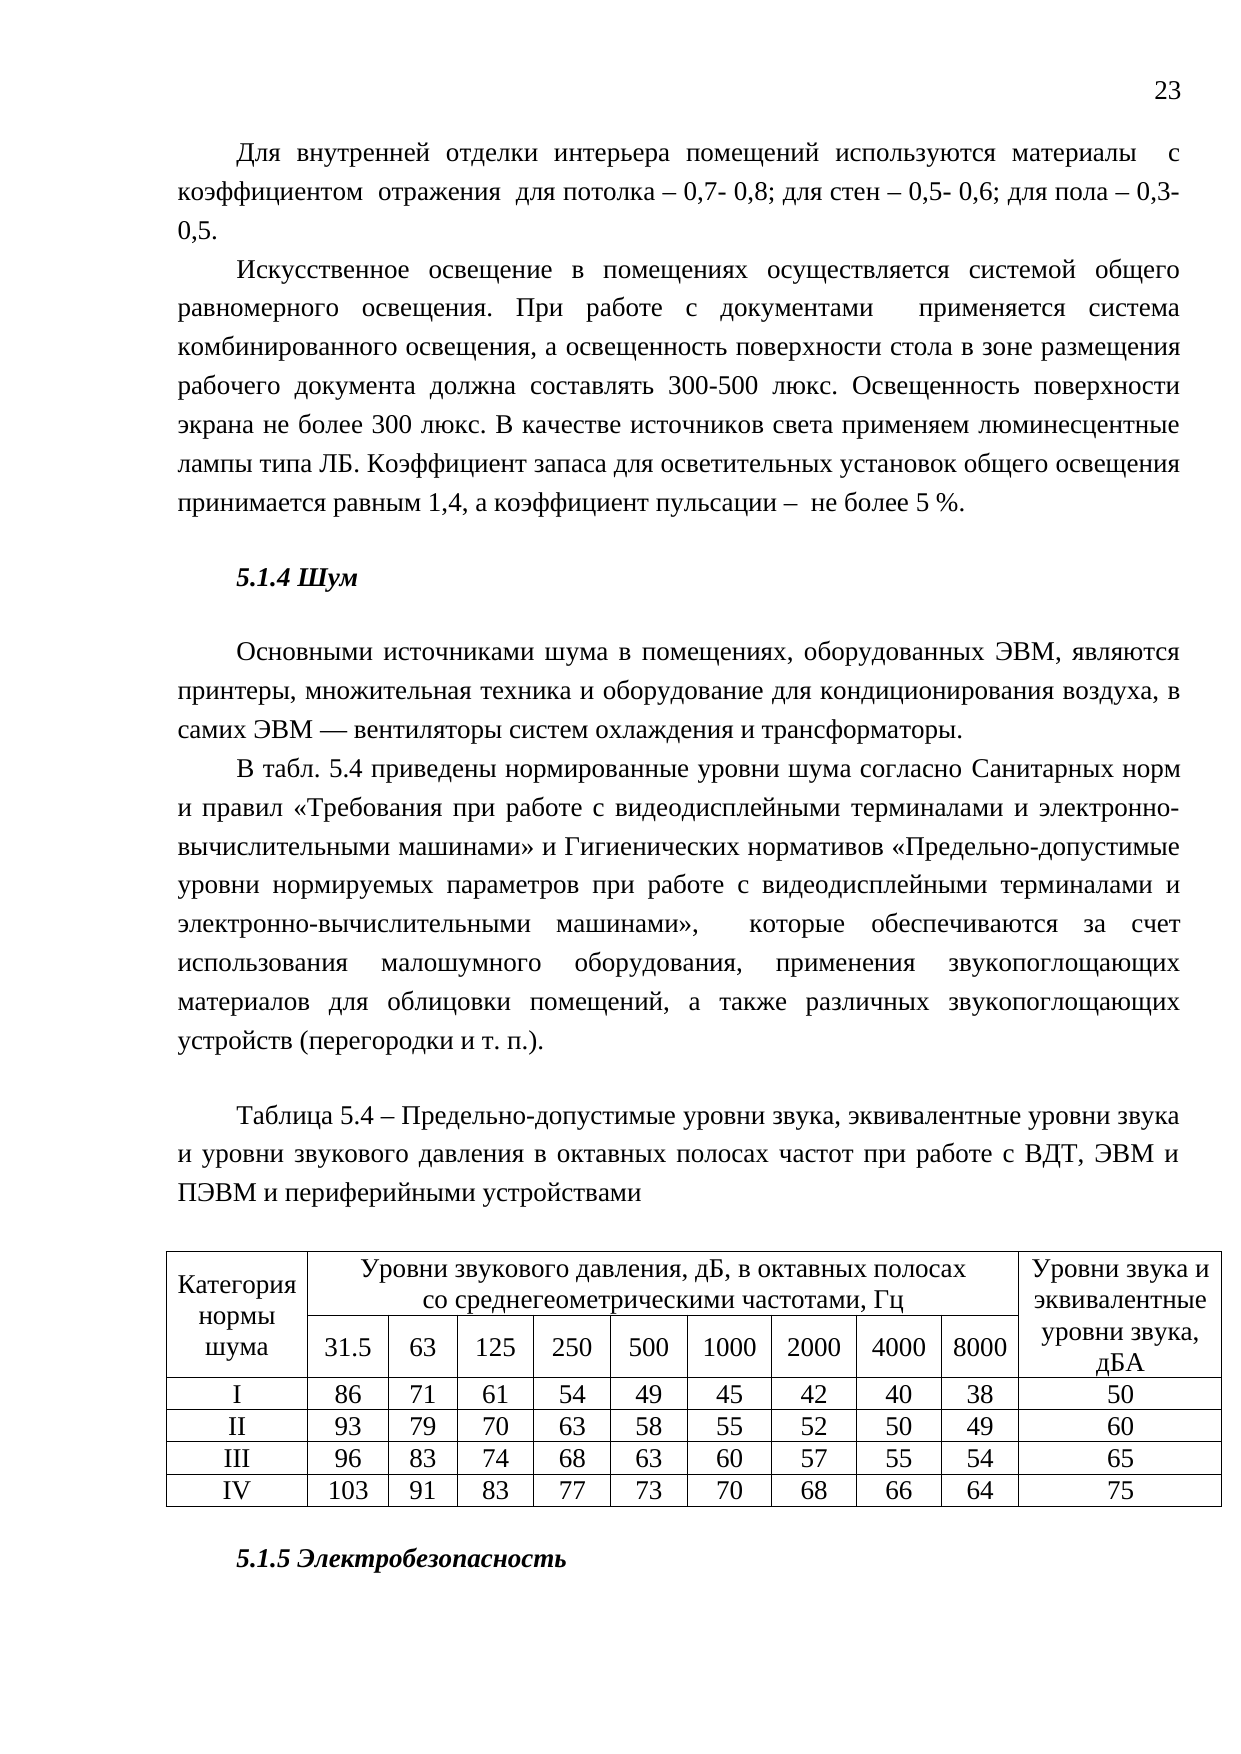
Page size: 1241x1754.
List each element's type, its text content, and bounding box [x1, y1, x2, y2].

table_cell 8000 [942, 1316, 1018, 1377]
table_cell 50 [1019, 1378, 1221, 1409]
table_cell 500 [611, 1316, 687, 1377]
table_cell 40 [857, 1378, 941, 1409]
table_header Категория нормы шума [167, 1252, 307, 1377]
table_cell 71 [389, 1378, 457, 1409]
table_cell 64 [942, 1475, 1018, 1506]
table_cell 60 [688, 1442, 771, 1473]
table_cell III [167, 1442, 307, 1473]
table_cell II [167, 1410, 307, 1441]
table_cell 91 [389, 1475, 457, 1506]
table_cell IV [167, 1475, 307, 1506]
table_cell 54 [942, 1442, 1018, 1473]
table_header Уровни звука и эквивалентные уровни звука, дБА [1019, 1252, 1221, 1377]
table_cell 4000 [857, 1316, 941, 1377]
text Искусственное освещение в помещениях осуществляется системой общего равномерного освещения. При работе с документами применяется система комбинированного освещения, а освещенность поверхности стола в зоне размещения рабочего документа должна составлять 300-500 люкс. Освещенность поверхности экрана не более 300 люкс. В качестве источников света применяем люминесцентные лампы типа ЛБ. Коэффициент запаса для осветительных установок общего освещения принимается равным 1,4, а коэффициент пульсации – не более 5 %. [177, 253, 1181, 517]
table_cell 70 [458, 1410, 533, 1441]
table_cell 68 [534, 1442, 610, 1473]
table_cell 54 [534, 1378, 610, 1409]
table_cell 49 [611, 1378, 687, 1409]
table_cell 55 [688, 1410, 771, 1441]
table_cell 55 [857, 1442, 941, 1473]
table_cell 60 [1019, 1410, 1221, 1441]
table_cell 250 [534, 1316, 610, 1377]
table_cell I [167, 1378, 307, 1409]
table_cell 96 [308, 1442, 388, 1473]
table_cell 93 [308, 1410, 388, 1441]
table_cell 1000 [688, 1316, 771, 1377]
table_cell 68 [772, 1475, 856, 1506]
table_cell 31.5 [308, 1316, 388, 1377]
table_cell 52 [772, 1410, 856, 1441]
table_cell 42 [772, 1378, 856, 1409]
table_cell 77 [534, 1475, 610, 1506]
table_cell 63 [389, 1316, 457, 1377]
table_cell 49 [942, 1410, 1018, 1441]
table_cell 66 [857, 1475, 941, 1506]
text Для внутренней отделки интерьера помещений используются материалы с коэффициентом отражения для потолка – 0,7- 0,8; для стен – 0,5- 0,6; для пола – 0,3- 0,5. [177, 136, 1181, 245]
table_cell 45 [688, 1378, 771, 1409]
table_cell 50 [857, 1410, 941, 1441]
table_cell 58 [611, 1410, 687, 1441]
text 5.1.5 Электробезопасность [177, 1543, 1181, 1574]
table_cell 79 [389, 1410, 457, 1441]
table_cell 38 [942, 1378, 1018, 1409]
table_cell 2000 [772, 1316, 856, 1377]
text Основными источниками шума в помещениях, оборудованных ЭВМ, являются принтеры, множительная техника и оборудование для кондиционирования воздуха, в самих ЭВМ — вентиляторы систем охлаждения и трансформаторы. [177, 635, 1181, 744]
table_cell 86 [308, 1378, 388, 1409]
table_cell 75 [1019, 1475, 1221, 1506]
text В табл. 5.4 приведены нормированные уровни шума согласно Санитарных норм и правил «Требования при работе с видеодисплейными терминалами и электронно-вычислительными машинами» и Гигиенических нормативов «Предельно-допустимые уровни нормируемых параметров при работе с видеодисплейными терминалами и электронно-вычислительными машинами», которые обеспечиваются за счет использования малошумного оборудования, применения звукопоглощающих материалов для облицовки помещений, а также различных звукопоглощающих устройств (перегородки и т. п.). [177, 752, 1181, 1055]
table_cell 61 [458, 1378, 533, 1409]
table_cell 73 [611, 1475, 687, 1506]
table_cell 125 [458, 1316, 533, 1377]
table_cell 65 [1019, 1442, 1221, 1473]
table_cell 83 [389, 1442, 457, 1473]
table_cell 70 [688, 1475, 771, 1506]
table_cell 57 [772, 1442, 856, 1473]
text 5.1.4 Шум [177, 561, 1181, 592]
table_cell 74 [458, 1442, 533, 1473]
table_header Уровни звукового давления, дБ, в октавных полосах со среднегеометрическими частотами, Гц [308, 1252, 1018, 1314]
table_cell 63 [534, 1410, 610, 1441]
table_cell 103 [308, 1475, 388, 1506]
table_cell 63 [611, 1442, 687, 1473]
table_cell 83 [458, 1475, 533, 1506]
text Таблица 5.4 – Предельно-допустимые уровни звука, эквивалентные уровни звука и уровни звукового давления в октавных полосах частот при работе с ВДТ, ЭВМ и ПЭВМ и периферийными устройствами [177, 1099, 1181, 1208]
